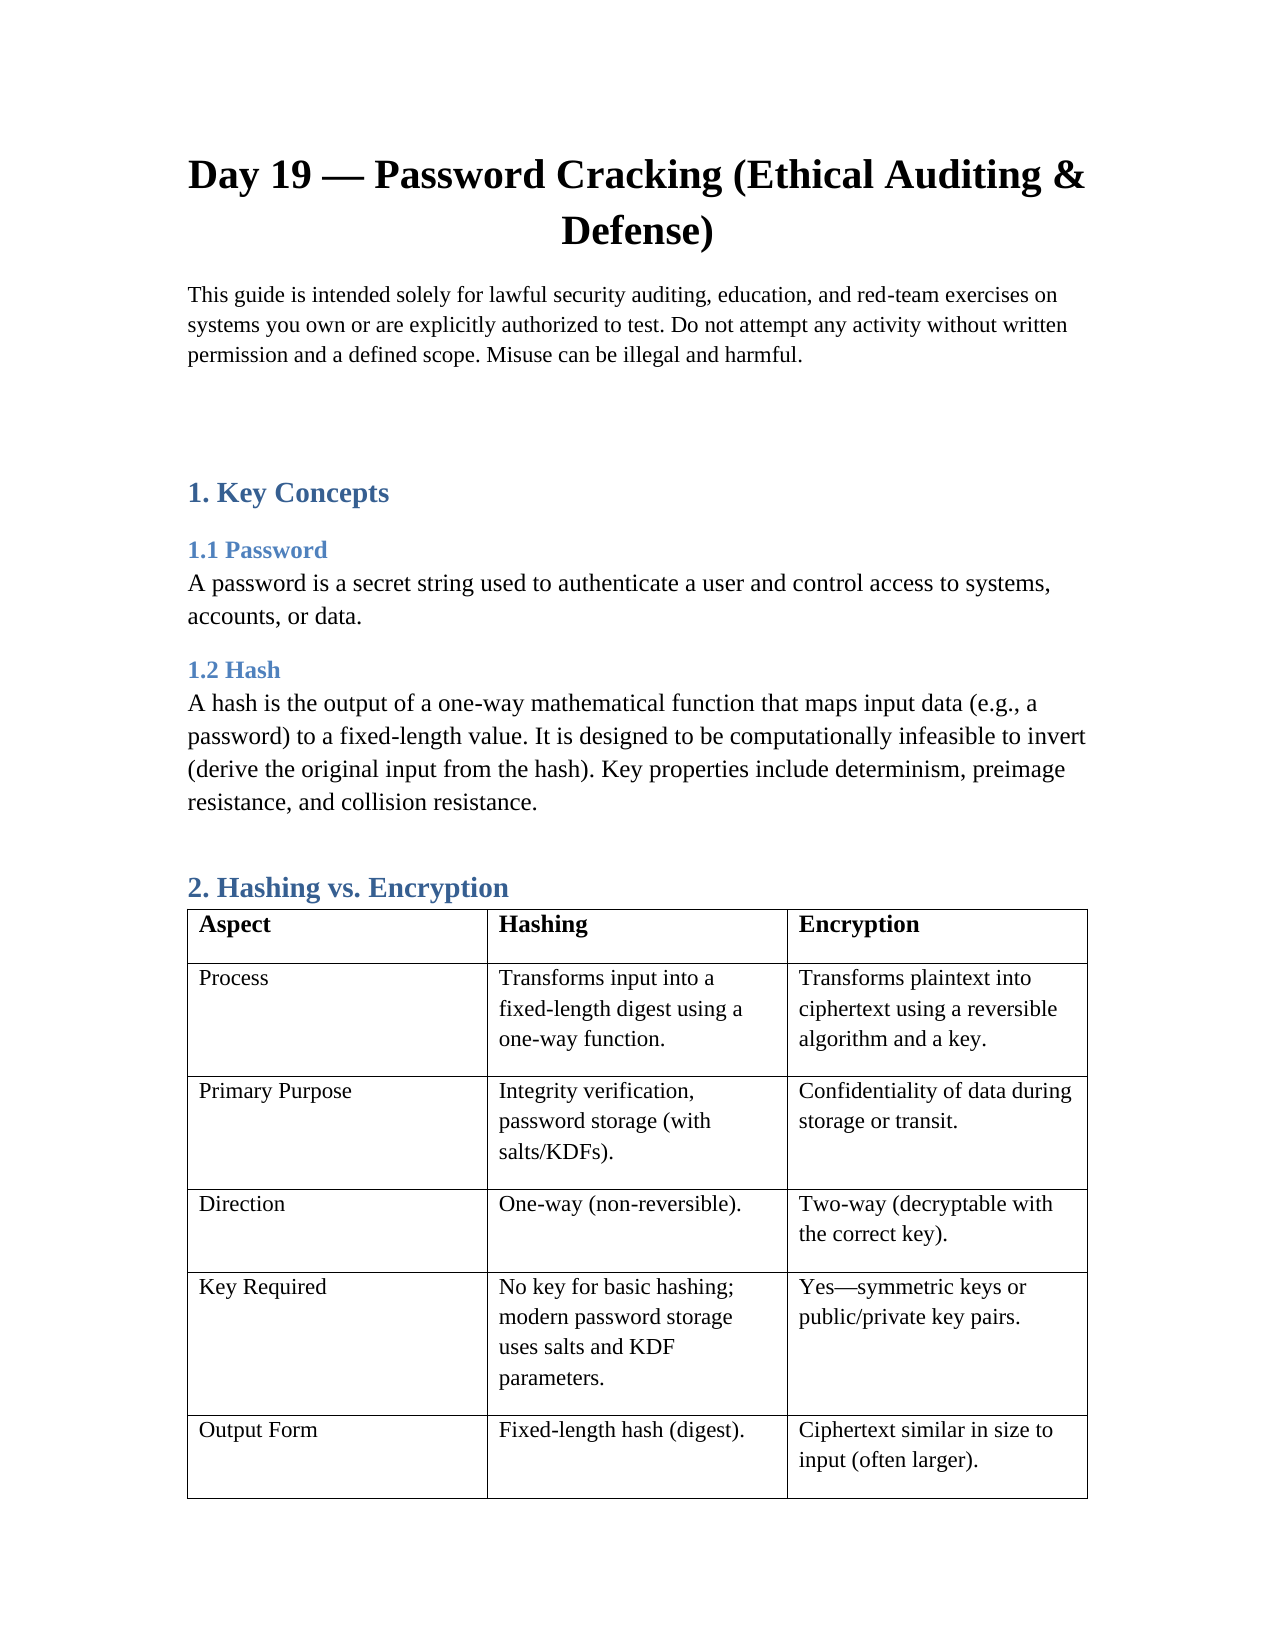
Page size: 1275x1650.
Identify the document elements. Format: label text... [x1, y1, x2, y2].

table_cell Transforms input into a fixed‑length digest using a one‑way function. [488, 964, 787, 1076]
table_cell Output Form [188, 1416, 487, 1498]
table_cell Direction [188, 1190, 487, 1272]
table_cell Key Required [188, 1273, 487, 1415]
subtitle 1. Key Concepts [187, 476, 1087, 509]
table_cell No key for basic hashing; modern password storage uses salts and KDF parameters. [488, 1273, 787, 1415]
table_cell Transforms plaintext into ciphertext using a reversible algorithm and a key. [788, 964, 1087, 1076]
table_cell Process [188, 964, 487, 1076]
table_cell Fixed‑length hash (digest). [488, 1416, 787, 1498]
table_cell Two‑way (decryptable with the correct key). [788, 1190, 1087, 1272]
subtitle 2. Hashing vs. Encryption [187, 870, 1087, 903]
table_header Encryption [788, 910, 1087, 963]
text A hash is the output of a one‑way mathematical function that maps input data (e.g., a password) to a fixed‑length value. It is designed to be computationally infeasible to invert (derive the original input from the hash). Key properties include determinism, preimage resistance, and collision resistance. [187, 688, 1087, 816]
text This guide is intended solely for lawful security auditing, education, and red‑team exercises on systems you own or are explicitly authorized to test. Do not attempt any activity without written permission and a defined scope. Misuse can be illegal and harmful. [187, 281, 1087, 368]
subtitle 1.2 Hash [187, 655, 1087, 683]
table_cell Yes—symmetric keys or public/private key pairs. [788, 1273, 1087, 1415]
table_cell Primary Purpose [188, 1077, 487, 1189]
table_cell Ciphertext similar in size to input (often larger). [788, 1416, 1087, 1498]
table_header Aspect [188, 910, 487, 963]
text Day 19 — Password Cracking (Ethical Auditing & Defense) [187, 150, 1087, 253]
text A password is a secret string used to authenticate a user and control access to systems, accounts, or data. [187, 568, 1087, 630]
subtitle 1.1 Password [187, 535, 1087, 564]
table_cell Confidentiality of data during storage or transit. [788, 1077, 1087, 1189]
table_header Hashing [488, 910, 787, 963]
table_cell One‑way (non‑reversible). [488, 1190, 787, 1272]
table_cell Integrity verification, password storage (with salts/KDFs). [488, 1077, 787, 1189]
